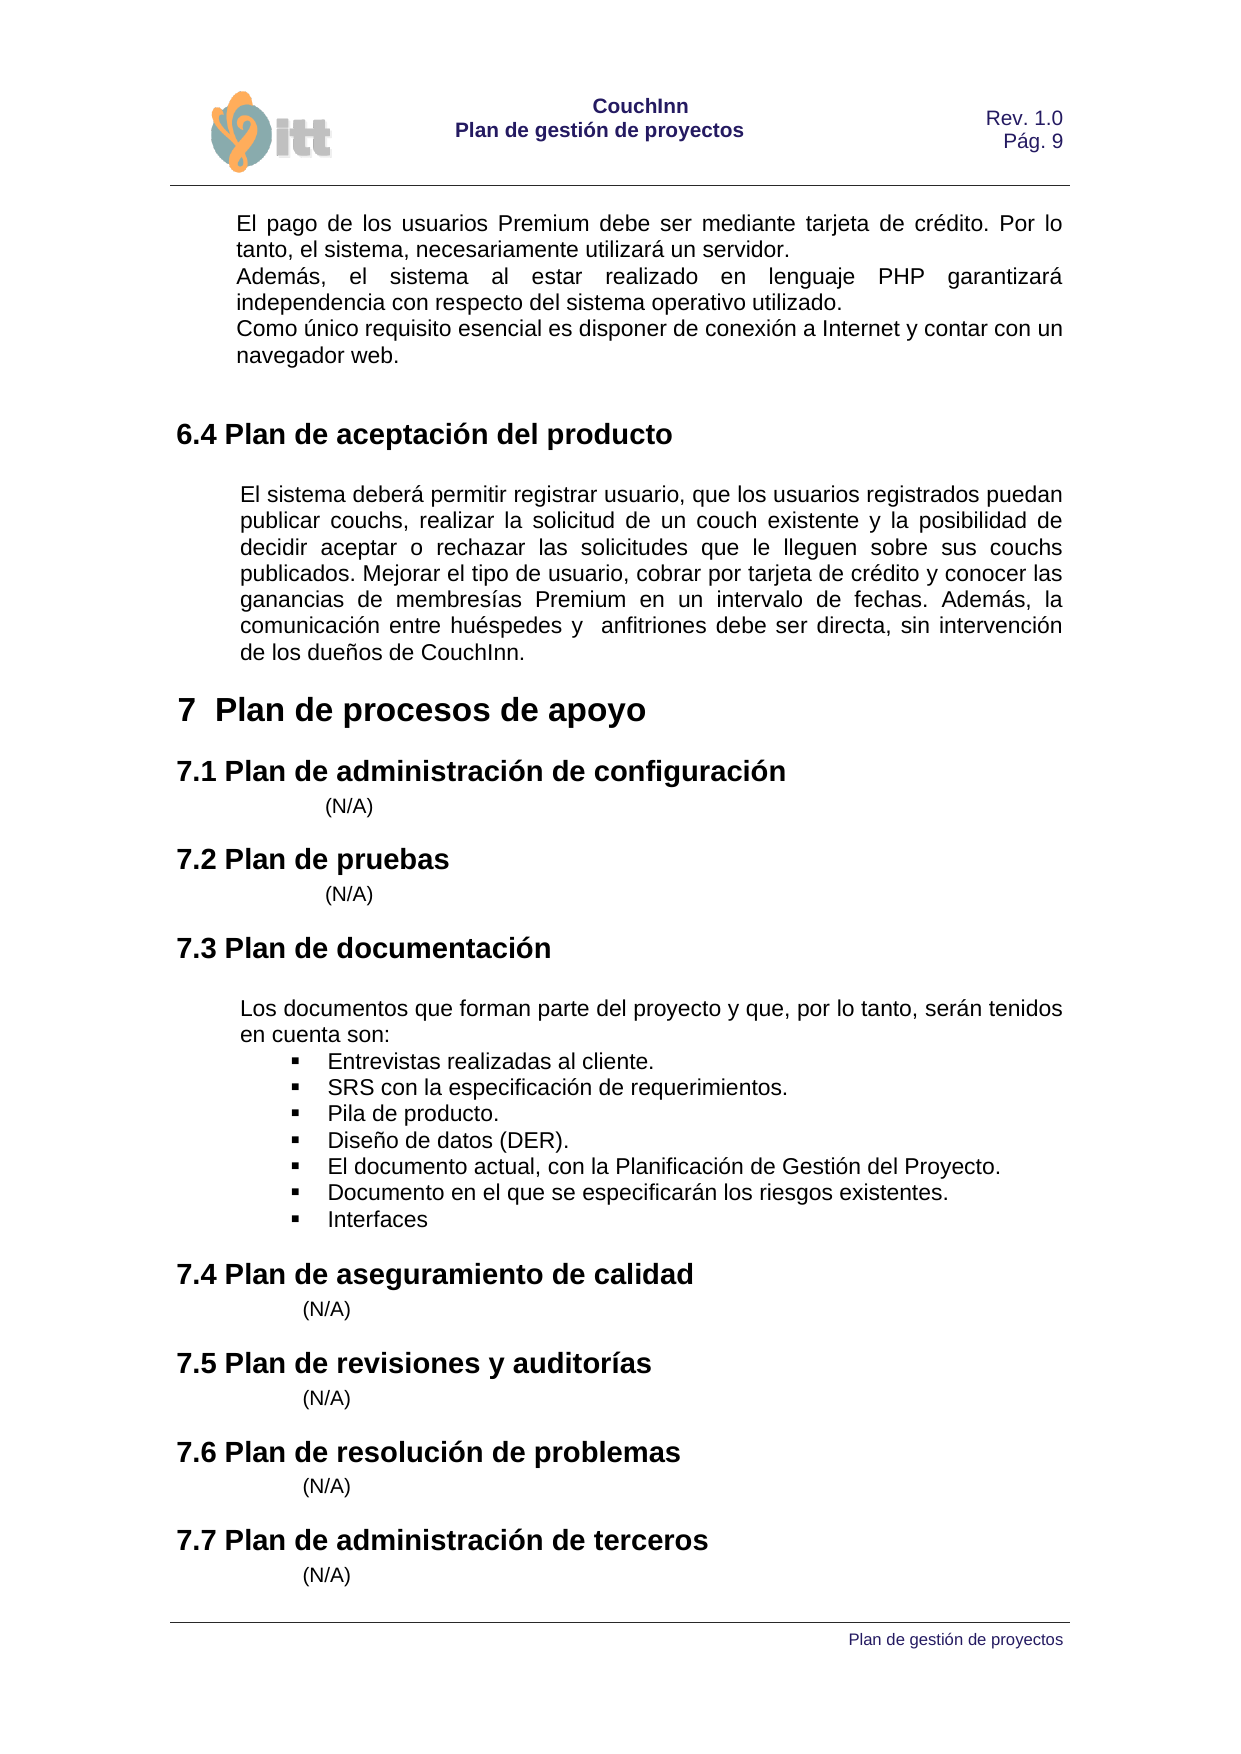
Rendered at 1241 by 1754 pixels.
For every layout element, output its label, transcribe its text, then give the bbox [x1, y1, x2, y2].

text Como único requisito esencial es disponer de conexión a Internet y contar con un navegador web. [236, 315, 1063, 368]
subtitle 6.4 Plan de aceptación del producto [176, 417, 1063, 451]
list SRS con la especificación de requerimientos. [290, 1074, 1063, 1100]
text El sistema deberá permitir registrar usuario, que los usuarios registrados puedan publicar couchs, realizar la solicitud de un couch existente y la posibilidad de decidir aceptar o rechazar las solicitudes que le lleguen sobre sus couchs publicados. Mejorar el tipo de usuario, cobrar por tarjeta de crédito y conocer las ganancias de membresías Premium en un intervalo de fechas. Además, la comunicación entre huéspedes y anfitriones debe ser directa, sin intervención de los dueños de CouchInn. [240, 481, 1063, 665]
list Documento en el que se especificarán los riesgos existentes. [290, 1179, 1063, 1206]
subtitle 7.3 Plan de documentación [176, 931, 1063, 965]
subtitle 7.5 Plan de revisiones y auditorías [176, 1346, 1063, 1379]
text (N/A) [251, 793, 1063, 817]
subtitle 7.6 Plan de resolución de problemas [176, 1434, 1063, 1468]
list Diseño de datos (DER). [290, 1127, 1063, 1153]
text (N/A) [302, 1297, 1063, 1321]
list Interfaces [290, 1206, 1063, 1232]
subtitle 7.4 Plan de aseguramiento de calidad [176, 1257, 1063, 1291]
text (N/A) [302, 1474, 1063, 1498]
text El pago de los usuarios Premium debe ser mediante tarjeta de crédito. Por lo tanto, el sistema, necesariamente utilizará un servidor. [236, 210, 1063, 263]
text Además, el sistema al estar realizado en lenguaje PHP garantizará independencia con respecto del sistema operativo utilizado. [236, 263, 1063, 315]
list El documento actual, con la Planificación de Gestión del Proyecto. [290, 1153, 1063, 1179]
subtitle Plan de procesos de apoyo [177, 690, 1063, 729]
text (N/A) [302, 1386, 1063, 1409]
text (N/A) [251, 882, 1063, 906]
text (N/A) [302, 1563, 1063, 1587]
text Los documentos que forman parte del proyecto y que, por lo tanto, serán tenidos en cuenta son: [240, 995, 1063, 1048]
picture [201, 81, 342, 178]
subtitle 7.2 Plan de pruebas [176, 842, 1063, 876]
list Entrevistas realizadas al cliente. [290, 1048, 1063, 1074]
list Pila de producto. [290, 1100, 1063, 1127]
subtitle 7.7 Plan de administración de terceros [176, 1523, 1063, 1557]
subtitle 7.1 Plan de administración de configuración [176, 754, 1063, 787]
